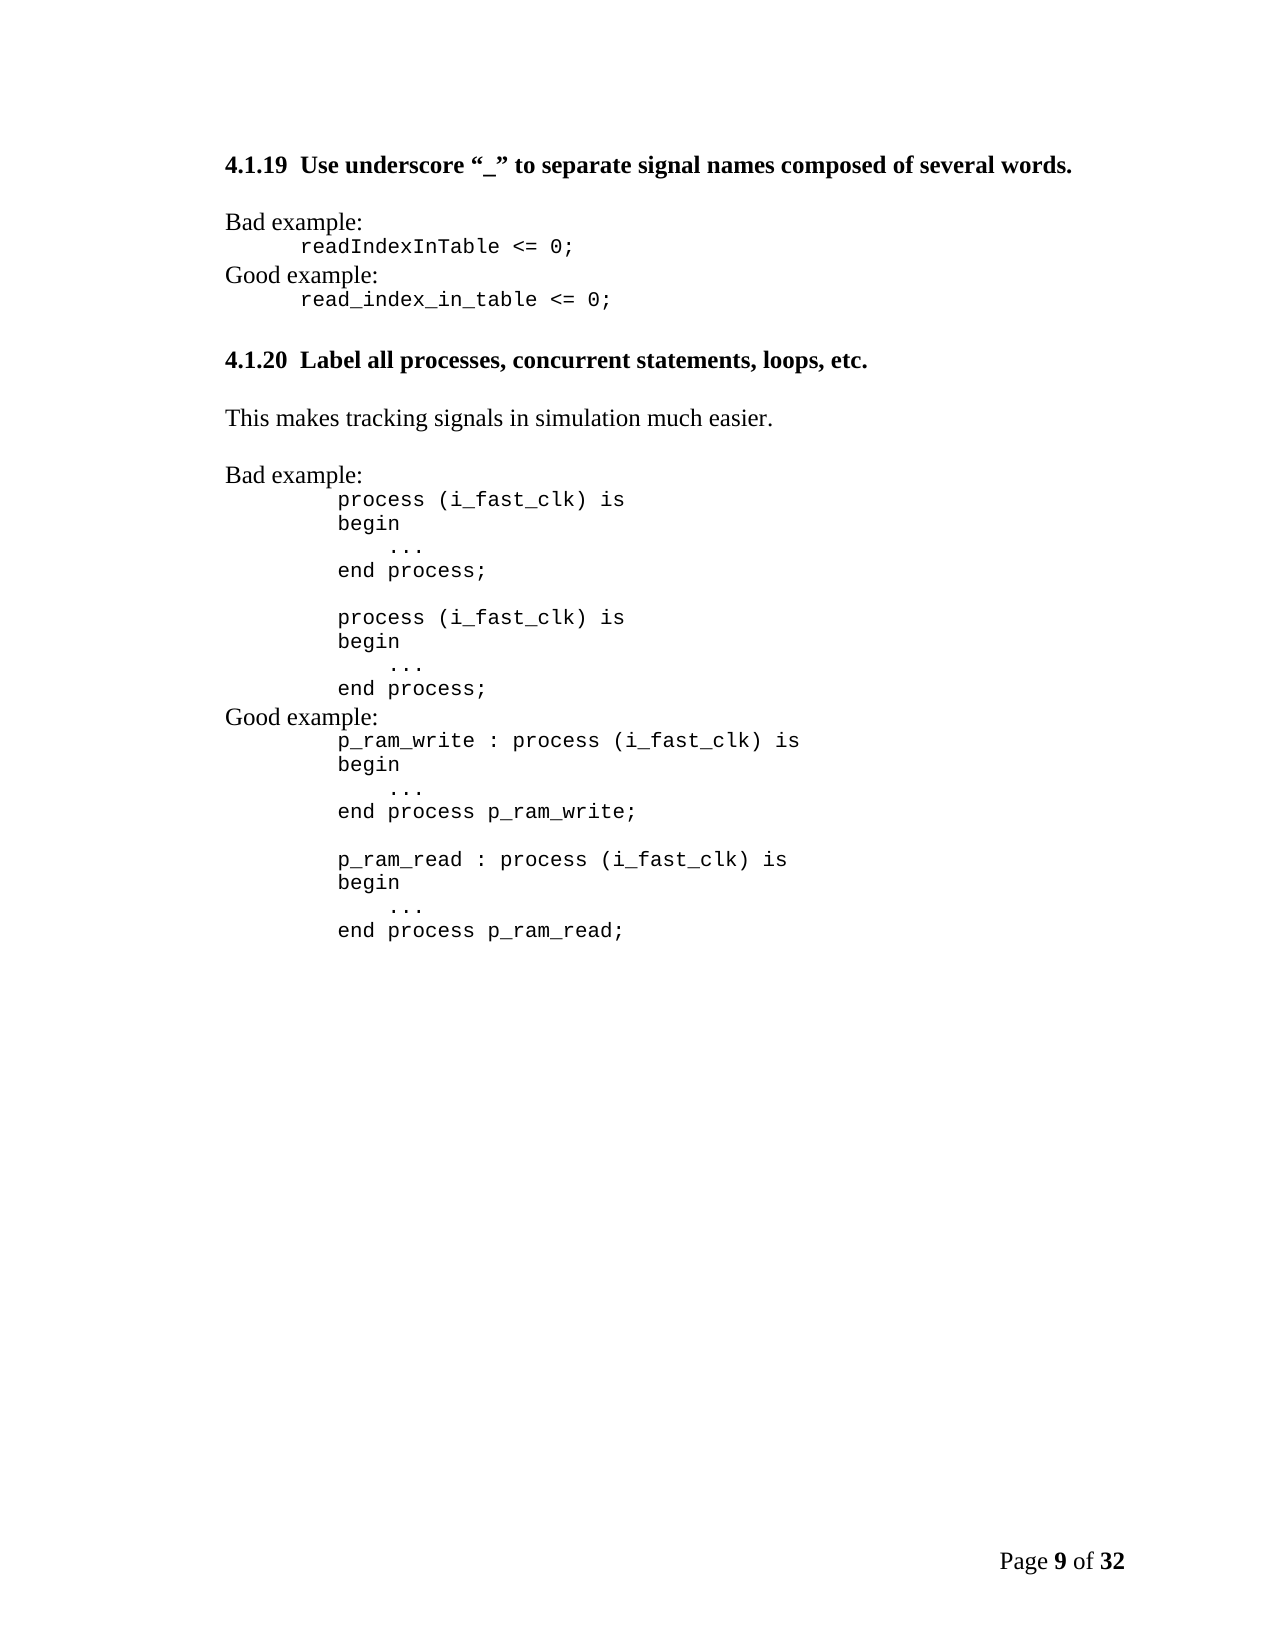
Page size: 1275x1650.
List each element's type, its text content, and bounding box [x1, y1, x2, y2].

text process (i_fast_clk) is [337, 607, 1191, 631]
text ... [337, 896, 1191, 920]
text read_index_in_table <= 0; [300, 289, 1191, 312]
text p_ram_read : process (i_fast_clk) is [337, 849, 1191, 872]
text This makes tracking signals in simulation much easier. [225, 403, 1191, 431]
text ... [337, 778, 1191, 801]
text end process; [300, 678, 1191, 702]
text ... [337, 654, 1191, 678]
text end process p_ram_write; [300, 801, 1191, 825]
text begin [337, 754, 1191, 778]
text begin [337, 513, 1191, 536]
text begin [337, 631, 1191, 654]
subtitle Use underscore “_” to separate signal names composed of several words. [225, 150, 1191, 179]
text process (i_fast_clk) is [337, 489, 1191, 513]
text Good example: [225, 702, 1191, 731]
text readIndexInTable <= 0; [300, 236, 1191, 260]
text end process p_ram_read; [300, 920, 1191, 943]
text ... [337, 536, 1191, 560]
text end process; [300, 560, 1191, 583]
text p_ram_write : process (i_fast_clk) is [337, 731, 1191, 754]
subtitle Label all processes, concurrent statements, loops, etc. [225, 345, 1191, 374]
text Bad example: [225, 207, 1191, 236]
text Good example: [225, 260, 1191, 289]
text begin [337, 872, 1191, 896]
text Bad example: [225, 460, 1191, 489]
